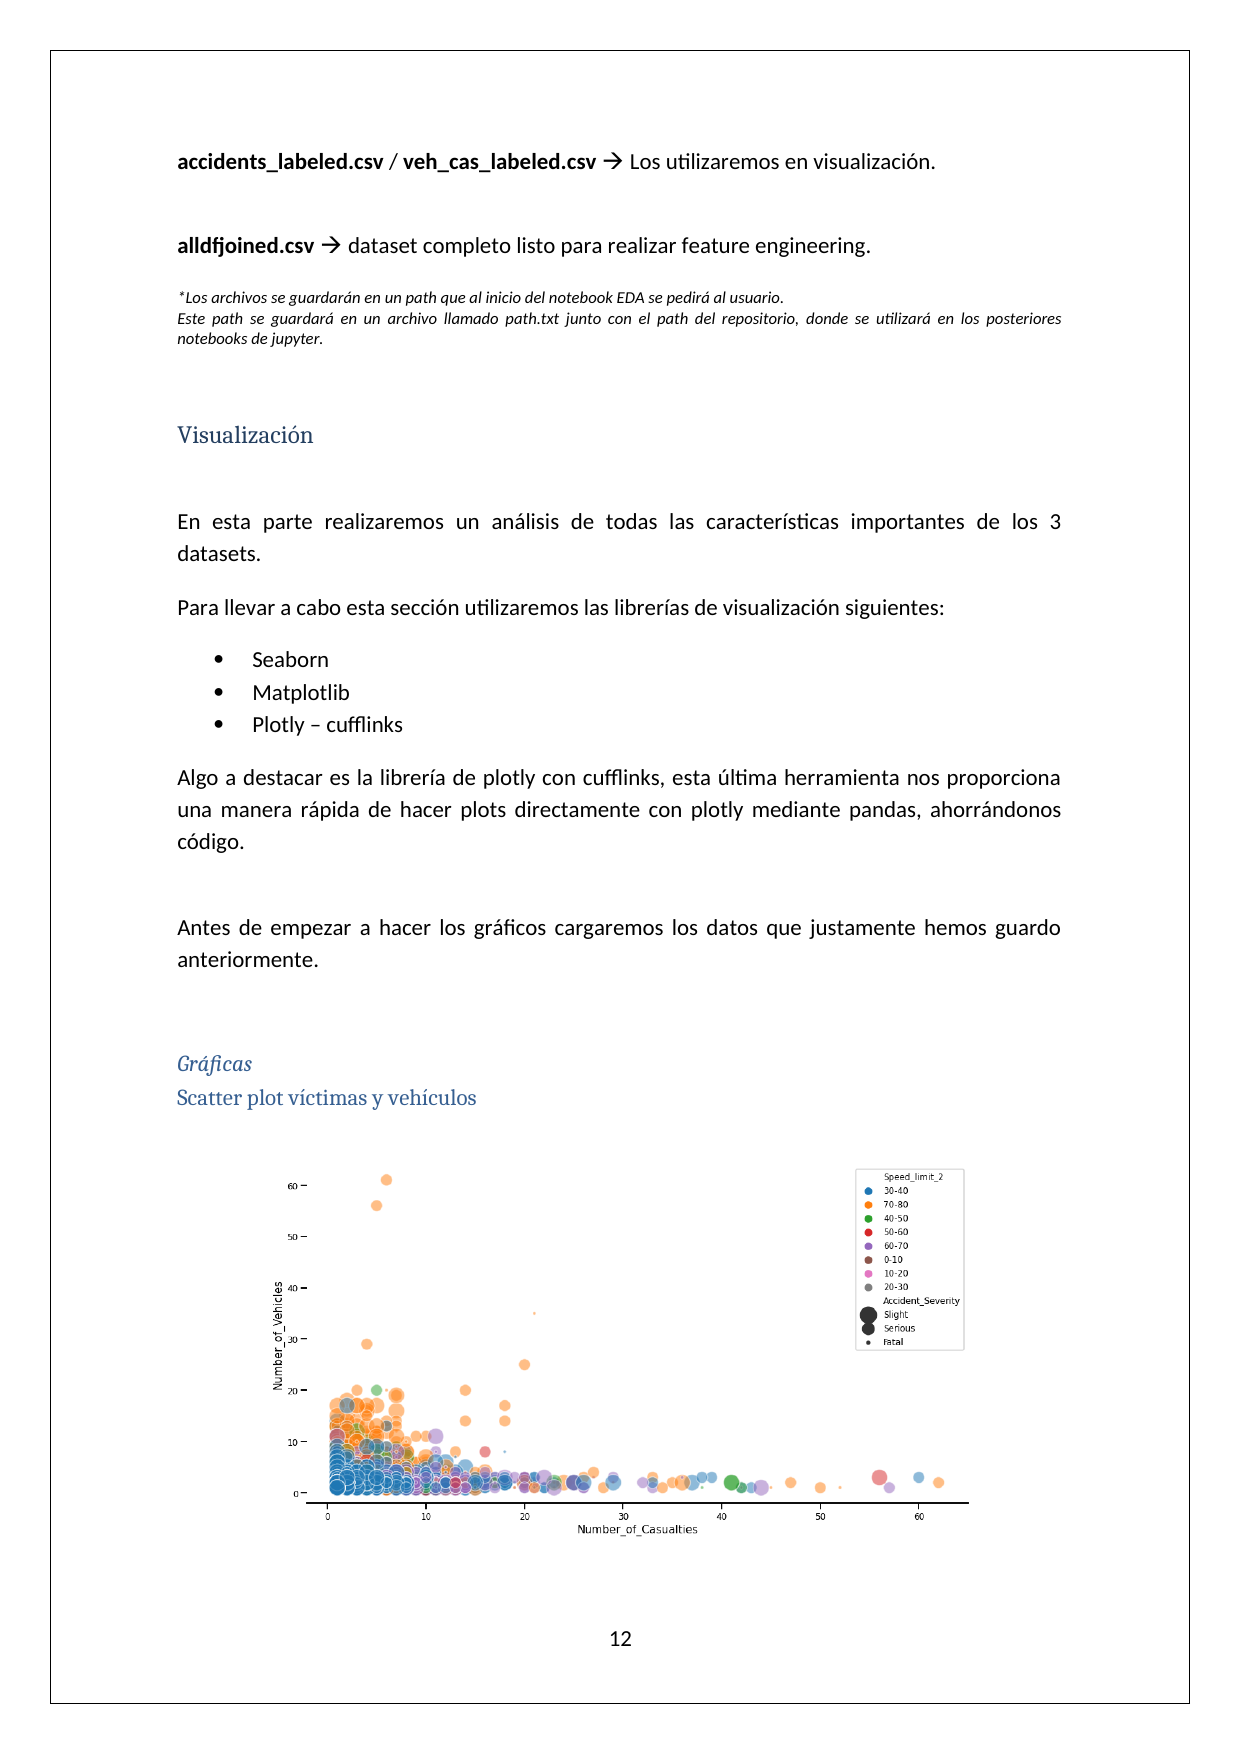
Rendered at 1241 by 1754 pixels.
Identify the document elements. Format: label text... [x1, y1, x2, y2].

list Plotly – cufflinks [214, 710, 1063, 738]
subtitle Visualización [177, 421, 1063, 450]
table_header [249, 1169, 992, 1597]
text Algo a destacar es la librería de plotly con cufflinks, esta última herramienta nos proporciona una manera rápida de hacer plots directamente con plotly mediante pandas, ahorrándonos código. [177, 763, 1063, 855]
text alldfjoined.csv dataset completo listo para realizar feature engineering. [177, 232, 1063, 259]
list Seaborn [214, 646, 1063, 674]
picture [267, 1168, 973, 1541]
text Para llevar a cabo esta sección utilizaremos las librerías de visualización siguientes: [177, 593, 1063, 621]
list Matplotlib [214, 678, 1063, 706]
subtitle Gráficas [177, 1051, 1063, 1077]
text En esta parte realizaremos un análisis de todas las características importantes de los 3 datasets. [177, 507, 1063, 568]
text accidents_labeled.csv / veh_cas_labeled.csv Los utilizaremos en visualización. [177, 147, 1063, 176]
text Antes de empezar a hacer los gráficos cargaremos los datos que justamente hemos guardo anteriormente. [177, 880, 1063, 973]
text Este path se guardará en un archivo llamado path.txt junto con el path del repositorio, donde se utilizará en los posteriores notebooks de jupyter. [177, 308, 1063, 348]
text *Los archivos se guardarán en un path que al inicio del notebook EDA se pedirá al usuario. [177, 288, 1063, 308]
subtitle Scatter plot víctimas y vehículos [177, 1085, 1063, 1112]
